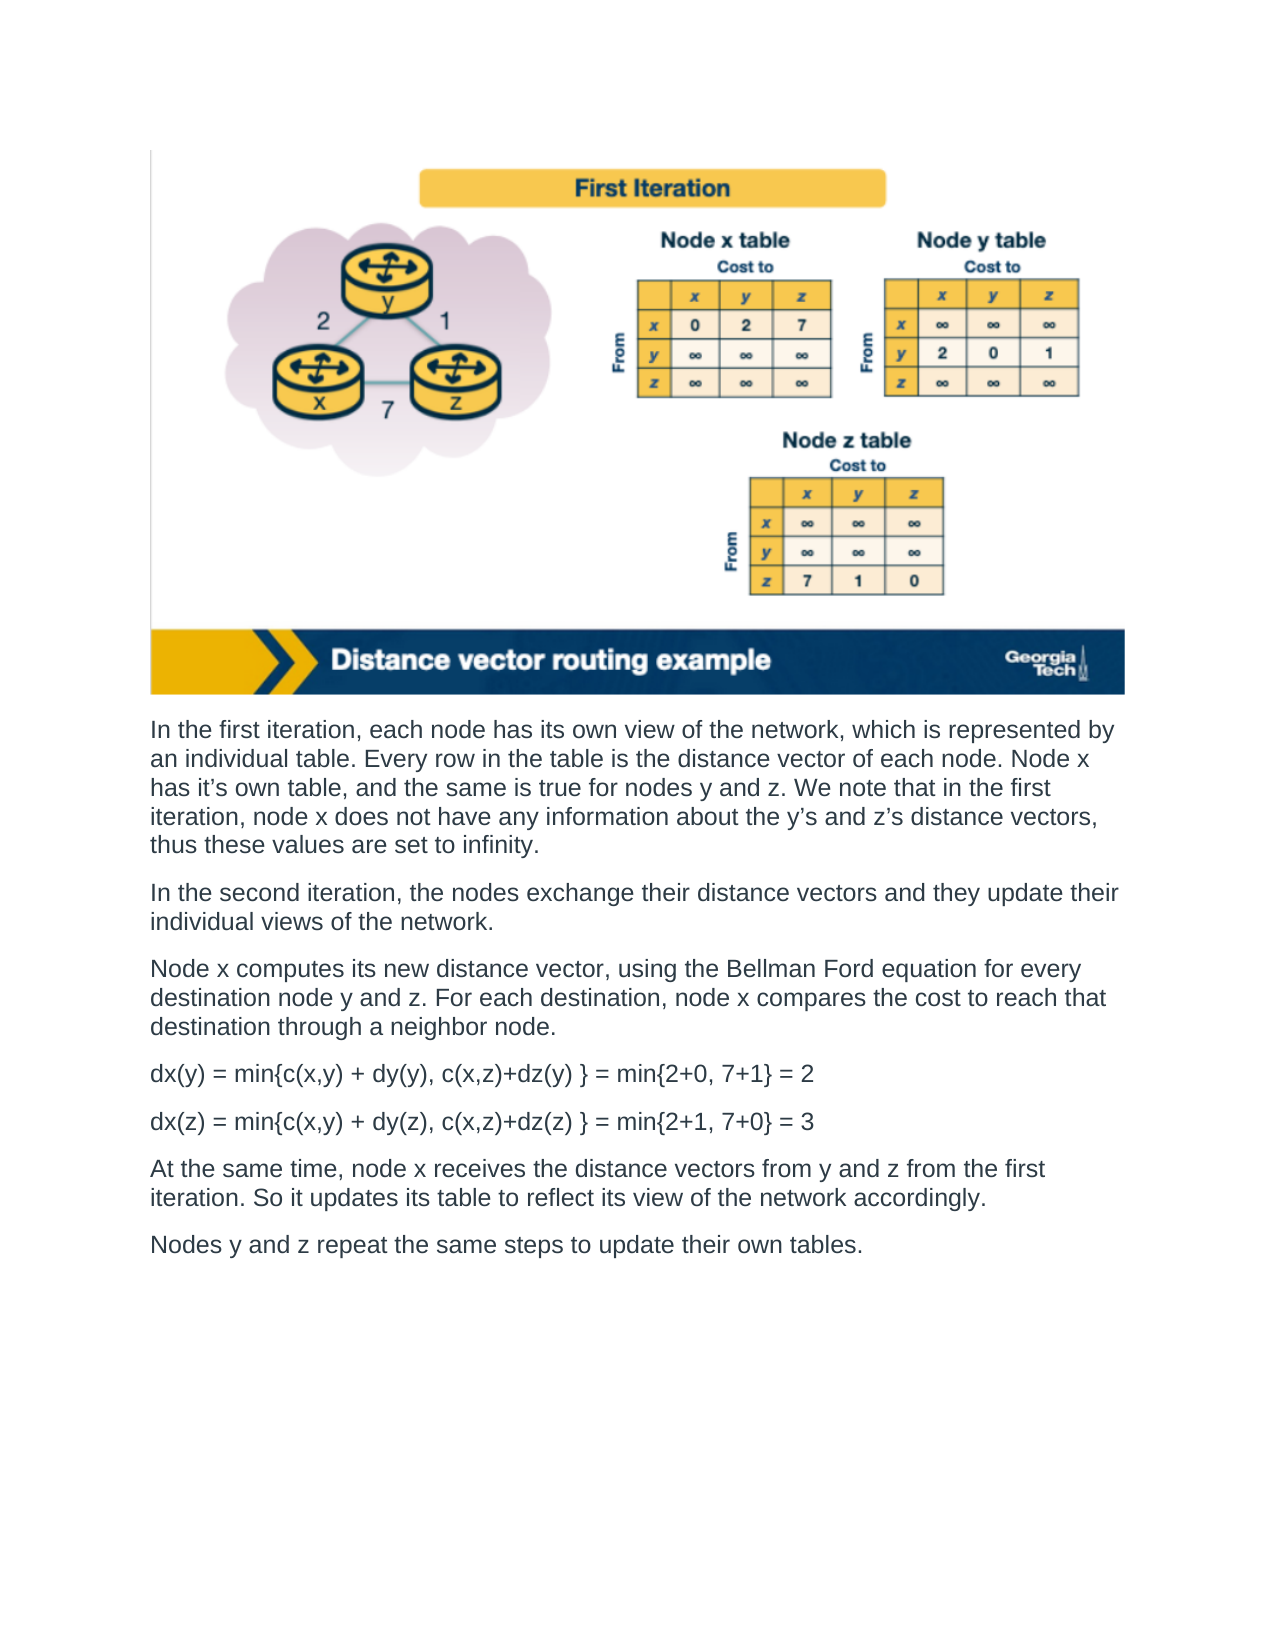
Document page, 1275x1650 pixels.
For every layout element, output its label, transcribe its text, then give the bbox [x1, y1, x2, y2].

text In the second iteration, the nodes exchange their distance vectors and they update their individual views of the network. [150, 878, 1125, 935]
text dx(z) = min{c(x,y) + dy(z), c(x,z)+dz(z) } = min{2+1, 7+0} = 3 [150, 1107, 1125, 1135]
text Nodes y and z repeat the same steps to update their own tables. [150, 1230, 1125, 1259]
text dx(y) = min{c(x,y) + dy(y), c(x,z)+dz(y) } = min{2+0, 7+1} = 2 [150, 1059, 1125, 1088]
text Node x computes its new distance vector, using the Bellman Ford equation for every destination node y and z. For each destination, node x compares the cost to reach that destination through a neighbor node. [150, 954, 1125, 1040]
text In the first iteration, each node has its own view of the network, which is represented by an individual table. Every row in the table is the distance vector of each node. Node x has it’s own table, and the same is true for nodes y and z. We note that in the first iteration, node x does not have any information about the y’s and z’s distance vectors, thus these values are set to infinity. [150, 715, 1125, 859]
text At the same time, node x receives the distance vectors from y and z from the first iteration. So it updates its table to reflect its view of the network accordingly. [150, 1154, 1125, 1212]
picture [150, 150, 1125, 697]
